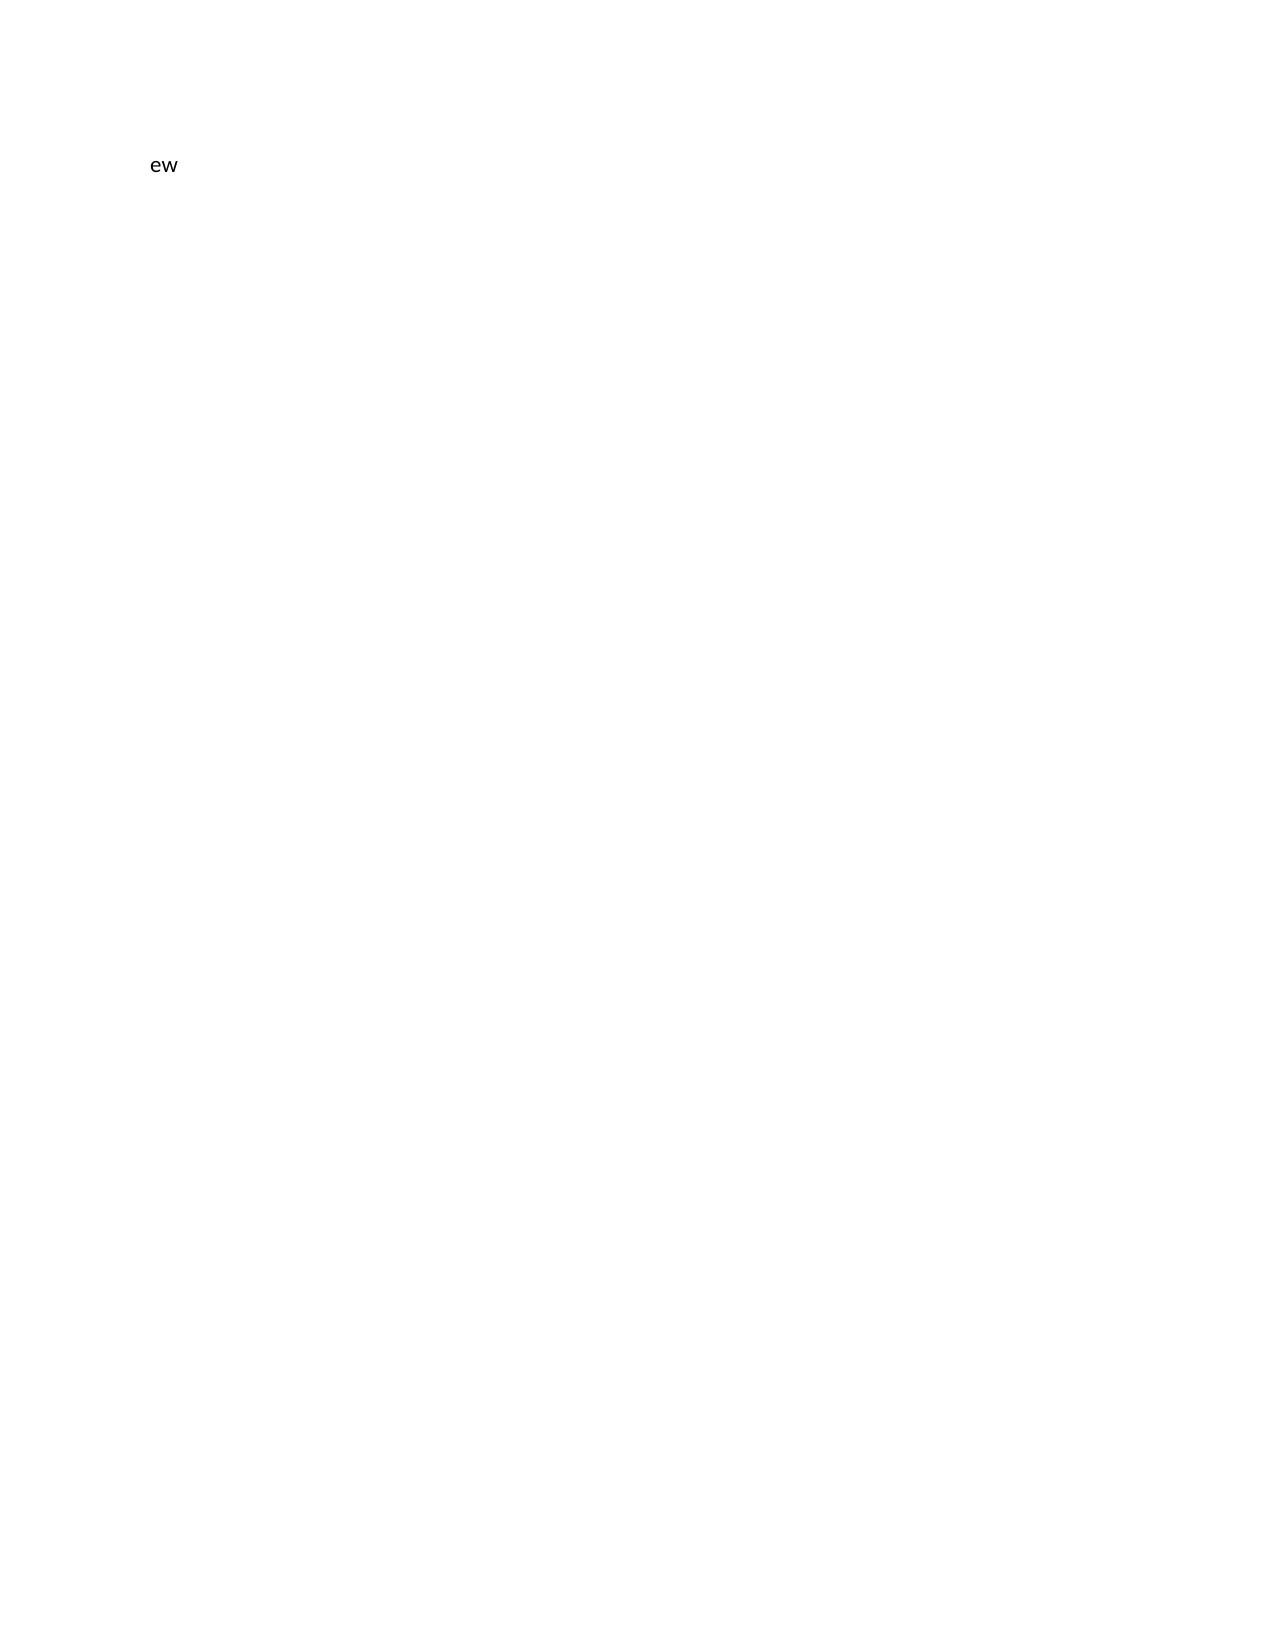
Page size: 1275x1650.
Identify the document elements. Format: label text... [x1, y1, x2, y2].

text ew [150, 150, 1125, 178]
